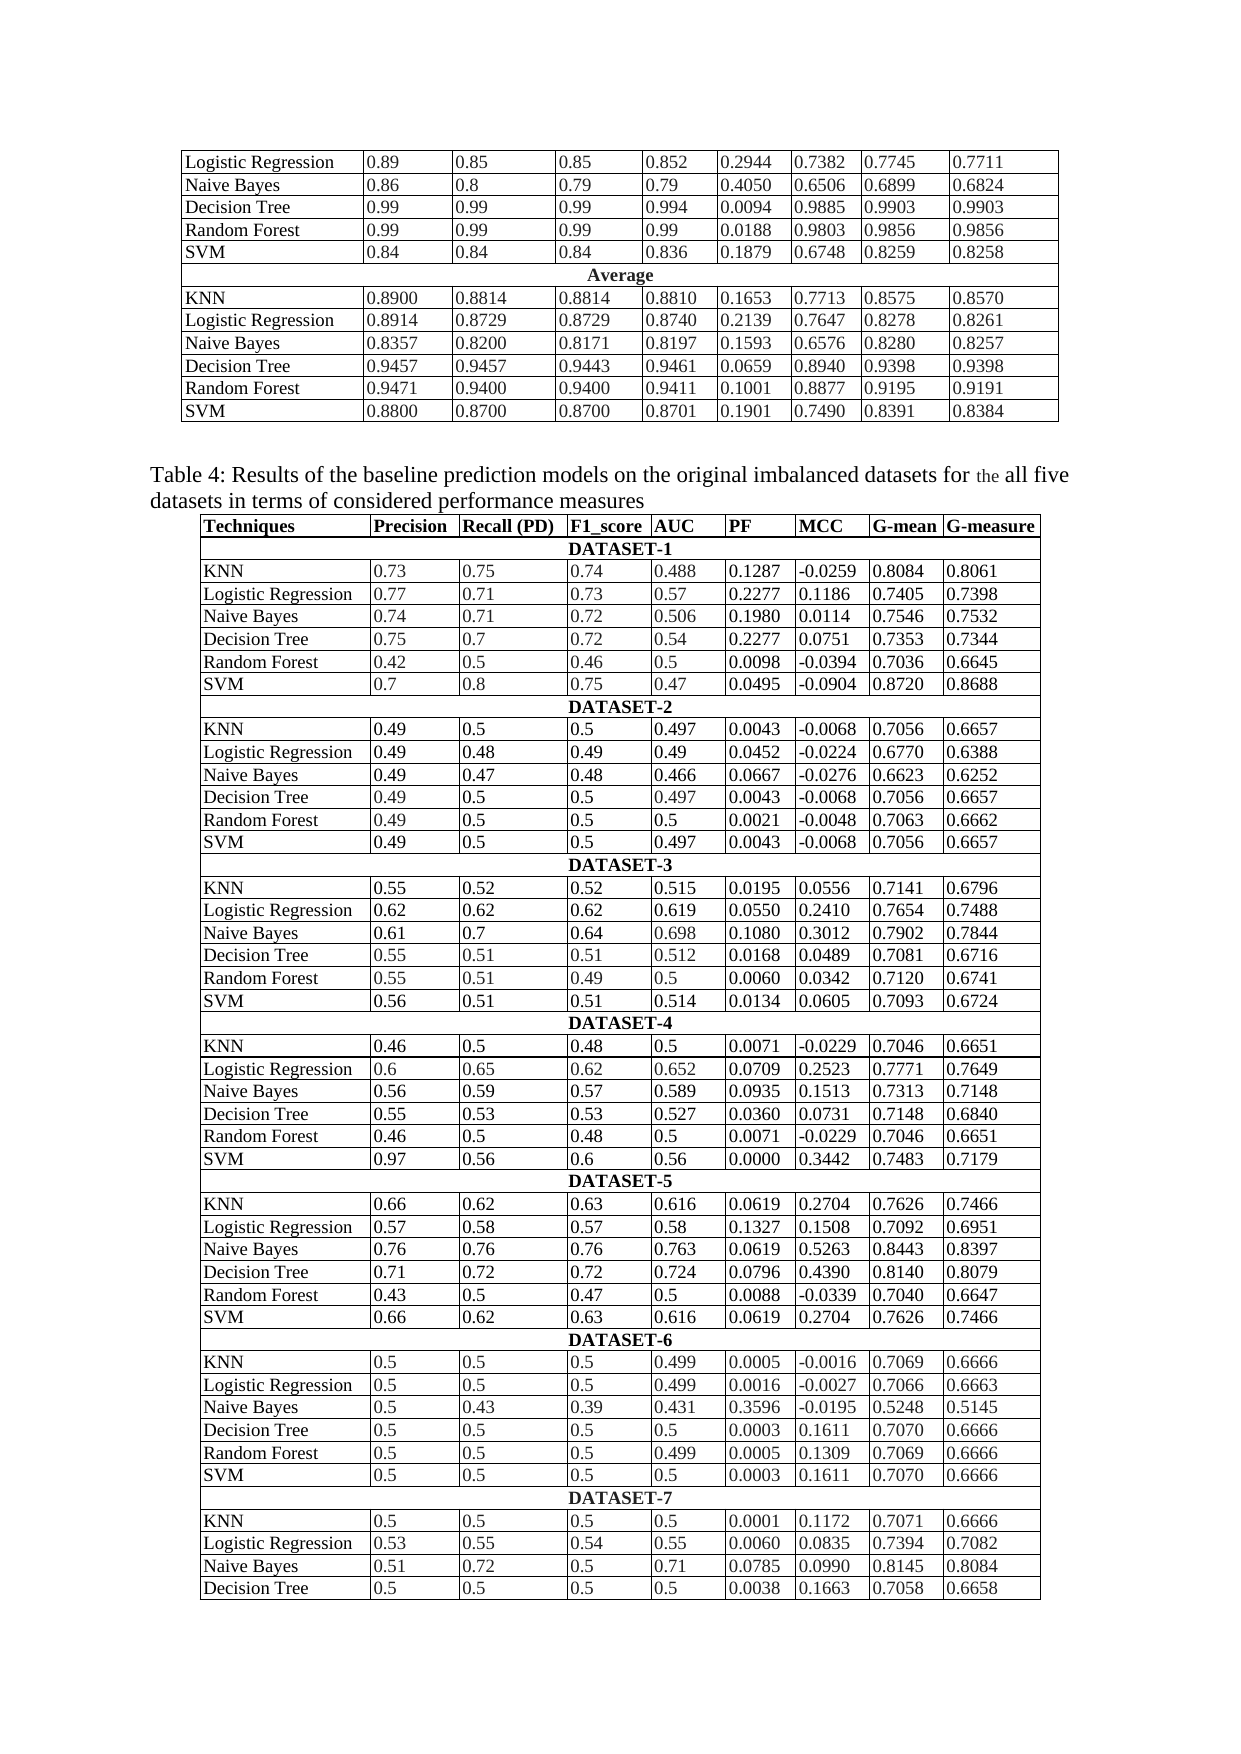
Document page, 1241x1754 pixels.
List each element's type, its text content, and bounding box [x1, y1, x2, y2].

table_cell DATASET-6 [201, 1329, 1040, 1350]
table_cell 0.43 [371, 1284, 459, 1305]
table_cell Logistic Regression [201, 1216, 370, 1237]
table_cell 0.49 [568, 741, 651, 762]
table_cell 0.79 [556, 174, 642, 195]
table_cell 0.85 [556, 151, 642, 173]
table_cell 0.6388 [944, 741, 1040, 762]
table_cell SVM [201, 1306, 370, 1328]
table_cell 0.57 [568, 1216, 651, 1237]
table_cell 0.7344 [944, 628, 1040, 649]
table_cell SVM [182, 241, 363, 263]
table_cell Naive Bayes [201, 922, 370, 943]
table_cell 0.57 [371, 1216, 459, 1237]
table_cell 0.763 [652, 1238, 725, 1260]
table_cell 0.7063 [870, 809, 943, 830]
table_cell 0.8397 [944, 1238, 1040, 1260]
table_cell Random Forest [201, 651, 370, 672]
table_cell Naive Bayes [201, 1238, 370, 1260]
table_cell KNN [201, 877, 370, 898]
table_cell 0.0038 [726, 1577, 795, 1599]
table_cell 0.7081 [870, 944, 943, 966]
table_cell 0.7093 [870, 990, 943, 1011]
table_cell 0.0114 [796, 605, 869, 627]
table_cell 0.5 [652, 1464, 725, 1486]
table_cell 0.7902 [870, 922, 943, 943]
table_cell Random Forest [201, 967, 370, 988]
table_cell 0.6657 [944, 718, 1040, 740]
table_cell 0.0796 [726, 1261, 795, 1282]
table_cell 0.852 [643, 151, 717, 173]
table_cell KNN [201, 718, 370, 740]
table_cell 0.66 [371, 1306, 459, 1328]
table_cell 0.56 [460, 1148, 567, 1169]
table_cell 0.0619 [726, 1238, 795, 1260]
table_cell 0.5 [371, 1396, 459, 1418]
table_cell -0.0016 [796, 1351, 869, 1373]
table_cell -0.0224 [796, 741, 869, 762]
table_cell Naive Bayes [201, 1555, 370, 1576]
table_cell Logistic Regression [201, 741, 370, 762]
table_cell 0.7488 [944, 899, 1040, 921]
table_cell 0.5 [652, 651, 725, 672]
table_cell 0.53 [460, 1103, 567, 1124]
table_cell DATASET-4 [201, 1012, 1040, 1034]
table_cell 0.5 [652, 1284, 725, 1305]
table_cell 0.0605 [796, 990, 869, 1011]
table_cell 0.8810 [643, 287, 717, 308]
table_cell 0.1287 [726, 560, 795, 582]
table_header Techniques [201, 515, 370, 536]
table_cell 0.8280 [862, 332, 949, 353]
table_cell 0.6724 [944, 990, 1040, 1011]
table_cell 0.6623 [870, 764, 943, 785]
table_cell 0.6506 [792, 174, 861, 195]
table_cell 0.8257 [950, 332, 1058, 353]
table_cell Naive Bayes [201, 1396, 370, 1418]
table_cell 0.2704 [796, 1306, 869, 1328]
table_cell 0.499 [652, 1351, 725, 1373]
table_cell 0.62 [460, 1306, 567, 1328]
table_cell 0.8575 [862, 287, 949, 308]
table_cell 0.3596 [726, 1396, 795, 1418]
table_cell -0.0394 [796, 651, 869, 672]
table_cell DATASET-2 [201, 696, 1040, 717]
table_cell 0.6666 [944, 1464, 1040, 1486]
table_cell 0.512 [652, 944, 725, 966]
table_cell 0.7626 [870, 1306, 943, 1328]
table_cell 0.9903 [950, 196, 1058, 218]
table_cell 0.8197 [643, 332, 717, 353]
table_cell -0.0027 [796, 1374, 869, 1395]
table_cell 0.43 [460, 1396, 567, 1418]
table_cell 0.97 [371, 1148, 459, 1169]
table_cell 0.8814 [556, 287, 642, 308]
table_cell 0.76 [460, 1238, 567, 1260]
table_cell 0.5 [652, 1419, 725, 1441]
table_cell 0.8 [460, 673, 567, 695]
table_cell 0.48 [568, 1125, 651, 1147]
table_cell Logistic Regression [201, 899, 370, 921]
table_cell 0.2139 [718, 309, 791, 331]
table_cell 0.66 [371, 1193, 459, 1214]
table_cell 0.7056 [870, 831, 943, 853]
table_cell 0.5 [568, 1419, 651, 1441]
table_cell 0.2277 [726, 628, 795, 649]
table_cell 0.7532 [944, 605, 1040, 627]
table_cell 0.7036 [870, 651, 943, 672]
table_cell 0.6666 [944, 1442, 1040, 1463]
table_cell 0.9398 [950, 355, 1058, 376]
table_cell -0.0259 [796, 560, 869, 582]
table_cell 0.8700 [556, 400, 642, 421]
table_cell 0.62 [371, 899, 459, 921]
table_cell KNN [201, 1510, 370, 1531]
table_cell 0.7313 [870, 1080, 943, 1102]
table_cell 0.6748 [792, 241, 861, 263]
table_cell 0.8729 [556, 309, 642, 331]
table_cell SVM [201, 1464, 370, 1486]
table_header Recall (PD) [460, 515, 567, 536]
table_cell Average [182, 264, 1058, 286]
table_cell 0.8278 [862, 309, 949, 331]
table_cell 0.0195 [726, 877, 795, 898]
table_cell 0.0785 [726, 1555, 795, 1576]
table_cell 0.4390 [796, 1261, 869, 1282]
table_cell 0.63 [568, 1193, 651, 1214]
table_cell 0.6657 [944, 786, 1040, 808]
table_cell 0.8720 [870, 673, 943, 695]
table_cell 0.51 [460, 990, 567, 1011]
table_cell -0.0068 [796, 831, 869, 853]
table_cell 0.0094 [718, 196, 791, 218]
table_cell 0.62 [568, 899, 651, 921]
table_cell 0.9856 [862, 219, 949, 240]
table_cell -0.0048 [796, 809, 869, 830]
table_cell 0.56 [652, 1148, 725, 1169]
table_cell 0.8145 [870, 1555, 943, 1576]
table_cell SVM [201, 831, 370, 853]
table_cell 0.497 [652, 786, 725, 808]
table_cell 0.7466 [944, 1306, 1040, 1328]
table_cell 0.0000 [726, 1148, 795, 1169]
table_cell 0.5 [460, 1374, 567, 1395]
table_cell 0.0489 [796, 944, 869, 966]
table_cell 0.5 [460, 1351, 567, 1373]
table_cell 0.5 [460, 786, 567, 808]
table_cell 0.6663 [944, 1374, 1040, 1395]
table_cell 0.5 [568, 1510, 651, 1531]
table_cell DATASET-5 [201, 1170, 1040, 1192]
table_cell 0.7056 [870, 718, 943, 740]
table_cell 0.5 [460, 831, 567, 853]
table_cell 0.65 [460, 1058, 567, 1079]
table_cell 0.1172 [796, 1510, 869, 1531]
table_cell 0.5145 [944, 1396, 1040, 1418]
table_cell 0.52 [568, 877, 651, 898]
table_cell 0.7070 [870, 1419, 943, 1441]
table_cell Decision Tree [182, 196, 363, 218]
table_cell 0.5248 [870, 1396, 943, 1418]
table_cell 0.0751 [796, 628, 869, 649]
table_cell 0.5 [568, 1374, 651, 1395]
table_cell -0.0229 [796, 1125, 869, 1147]
table_cell 0.74 [371, 605, 459, 627]
table_cell 0.5 [568, 1464, 651, 1486]
table_cell 0.48 [568, 764, 651, 785]
table_cell 0.616 [652, 1193, 725, 1214]
table_cell 0.1080 [726, 922, 795, 943]
table_cell Naive Bayes [201, 1080, 370, 1102]
table_cell 0.76 [568, 1238, 651, 1260]
table_cell -0.0339 [796, 1284, 869, 1305]
table_cell 0.6899 [862, 174, 949, 195]
table_cell 0.49 [371, 831, 459, 853]
table_cell 0.49 [371, 764, 459, 785]
table_cell 0.499 [652, 1374, 725, 1395]
table_cell 0.99 [556, 219, 642, 240]
table_cell 0.47 [568, 1284, 651, 1305]
table_cell 0.7148 [870, 1103, 943, 1124]
table_cell 0.5 [460, 1035, 567, 1056]
table_cell 0.6651 [944, 1125, 1040, 1147]
table_cell 0.497 [652, 718, 725, 740]
table_cell 0.0731 [796, 1103, 869, 1124]
table_cell 0.1611 [796, 1419, 869, 1441]
table_cell 0.9398 [862, 355, 949, 376]
table_cell 0.6951 [944, 1216, 1040, 1237]
table_cell 0.7069 [870, 1351, 943, 1373]
table_cell 0.0168 [726, 944, 795, 966]
table_cell Logistic Regression [182, 309, 363, 331]
table_cell -0.0068 [796, 786, 869, 808]
table_cell Decision Tree [201, 1577, 370, 1599]
table_cell Logistic Regression [201, 1374, 370, 1395]
table_cell 0.6824 [950, 174, 1058, 195]
table_header G-mean [870, 515, 943, 536]
table_cell Decision Tree [201, 1261, 370, 1282]
table_cell 0.71 [652, 1555, 725, 1576]
table_cell 0.2277 [726, 583, 795, 604]
table_cell 0.0990 [796, 1555, 869, 1576]
table_cell 0.6741 [944, 967, 1040, 988]
table_cell 0.7046 [870, 1125, 943, 1147]
table_cell 0.53 [371, 1532, 459, 1554]
table_cell 0.86 [364, 174, 452, 195]
table_cell 0.0005 [726, 1351, 795, 1373]
table_cell 0.5 [460, 1419, 567, 1441]
table_cell 0.0060 [726, 967, 795, 988]
table_cell 0.89 [364, 151, 452, 173]
table_cell 0.0550 [726, 899, 795, 921]
table_cell 0.84 [364, 241, 452, 263]
table_cell Naive Bayes [182, 332, 363, 353]
table_cell Naive Bayes [201, 605, 370, 627]
table_cell 0.63 [568, 1306, 651, 1328]
table_cell 0.48 [568, 1035, 651, 1056]
table_cell 0.7 [371, 673, 459, 695]
table_cell 0.42 [371, 651, 459, 672]
table_cell Decision Tree [201, 1103, 370, 1124]
table_cell 0.7483 [870, 1148, 943, 1169]
table_cell 0.7066 [870, 1374, 943, 1395]
table_header MCC [796, 515, 869, 536]
table_cell 0.7745 [862, 151, 949, 173]
table_cell 0.47 [652, 673, 725, 695]
table_cell 0.1901 [718, 400, 791, 421]
table_cell 0.7398 [944, 583, 1040, 604]
table_cell 0.8140 [870, 1261, 943, 1282]
table_cell 0.0071 [726, 1035, 795, 1056]
table_cell 0.7353 [870, 628, 943, 649]
table_cell 0.7069 [870, 1442, 943, 1463]
table_cell 0.6651 [944, 1035, 1040, 1056]
table_cell 0.7711 [950, 151, 1058, 173]
table_cell -0.0195 [796, 1396, 869, 1418]
table_cell 0.6658 [944, 1577, 1040, 1599]
table_cell 0.9195 [862, 377, 949, 399]
table_cell 0.8 [453, 174, 555, 195]
table_cell 0.1879 [718, 241, 791, 263]
table_cell 0.9443 [556, 355, 642, 376]
table_cell 0.8701 [643, 400, 717, 421]
table_cell 0.49 [371, 809, 459, 830]
table_cell 0.49 [568, 967, 651, 988]
table_cell 0.7844 [944, 922, 1040, 943]
table_cell Decision Tree [182, 355, 363, 376]
table_cell 0.8814 [453, 287, 555, 308]
table_cell 0.619 [652, 899, 725, 921]
table_cell 0.0005 [726, 1442, 795, 1463]
table_cell 0.71 [371, 1261, 459, 1282]
table_cell 0.1508 [796, 1216, 869, 1237]
table_cell 0.51 [568, 944, 651, 966]
table_cell DATASET-3 [201, 854, 1040, 876]
table_cell 0.9457 [453, 355, 555, 376]
table_cell 0.8061 [944, 560, 1040, 582]
table_cell 0.0043 [726, 718, 795, 740]
table_cell 0.5 [568, 1555, 651, 1576]
table_cell 0.62 [568, 1058, 651, 1079]
table_cell 0.0021 [726, 809, 795, 830]
table_cell 0.48 [460, 741, 567, 762]
table_cell 0.3442 [796, 1148, 869, 1169]
table_cell 0.75 [371, 628, 459, 649]
table_cell 0.0342 [796, 967, 869, 988]
table_cell 0.0071 [726, 1125, 795, 1147]
table_cell 0.6666 [944, 1351, 1040, 1373]
table_cell 0.9803 [792, 219, 861, 240]
table_cell 0.5 [652, 1510, 725, 1531]
table_cell 0.5 [568, 1351, 651, 1373]
table_cell 0.0619 [726, 1193, 795, 1214]
table_cell Random Forest [201, 1284, 370, 1305]
table_cell 0.5 [460, 718, 567, 740]
table_cell 0.8688 [944, 673, 1040, 695]
table_cell 0.499 [652, 1442, 725, 1463]
table_cell 0.9856 [950, 219, 1058, 240]
table_cell 0.72 [460, 1555, 567, 1576]
table_cell 0.0043 [726, 786, 795, 808]
table_cell KNN [201, 1193, 370, 1214]
table_cell 0.0043 [726, 831, 795, 853]
table_cell 0.2704 [796, 1193, 869, 1214]
table_cell 0.5 [371, 1351, 459, 1373]
table_cell 0.6840 [944, 1103, 1040, 1124]
table_cell 0.51 [460, 944, 567, 966]
table_cell 0.0003 [726, 1419, 795, 1441]
table_cell 0.39 [568, 1396, 651, 1418]
table_cell DATASET-1 [201, 538, 1040, 559]
table_cell 0.6576 [792, 332, 861, 353]
table_cell 0.5 [371, 1577, 459, 1599]
table_cell 0.0659 [718, 355, 791, 376]
table_cell 0.8914 [364, 309, 452, 331]
table_cell 0.99 [453, 219, 555, 240]
table_cell 0.55 [652, 1532, 725, 1554]
table_cell Random Forest [182, 377, 363, 399]
table_cell 0.994 [643, 196, 717, 218]
table_cell 0.7382 [792, 151, 861, 173]
table_cell Random Forest [182, 219, 363, 240]
table_cell 0.0495 [726, 673, 795, 695]
table_cell 0.0060 [726, 1532, 795, 1554]
table_cell SVM [201, 673, 370, 695]
table_cell Logistic Regression [201, 1532, 370, 1554]
table_cell 0.72 [568, 1261, 651, 1282]
table_cell 0.8570 [950, 287, 1058, 308]
table_cell 0.7179 [944, 1148, 1040, 1169]
table_cell 0.7626 [870, 1193, 943, 1214]
table_cell 0.8391 [862, 400, 949, 421]
table_cell 0.616 [652, 1306, 725, 1328]
table_cell 0.3012 [796, 922, 869, 943]
table_cell 0.0088 [726, 1284, 795, 1305]
table_cell 0.58 [460, 1216, 567, 1237]
table_cell 0.8171 [556, 332, 642, 353]
table_cell 0.55 [371, 877, 459, 898]
table_cell 0.1663 [796, 1577, 869, 1599]
table_cell 0.589 [652, 1080, 725, 1102]
table_cell 0.506 [652, 605, 725, 627]
table_cell 0.7771 [870, 1058, 943, 1079]
table_cell Naive Bayes [182, 174, 363, 195]
table_cell 0.51 [371, 1555, 459, 1576]
table_cell 0.51 [568, 990, 651, 1011]
table_cell 0.8261 [950, 309, 1058, 331]
table_cell 0.5 [652, 1035, 725, 1056]
table_cell 0.8084 [870, 560, 943, 582]
table_cell 0.62 [460, 1193, 567, 1214]
table_cell Logistic Regression [201, 583, 370, 604]
table_cell 0.55 [371, 967, 459, 988]
table_cell -0.0904 [796, 673, 869, 695]
table_cell 0.497 [652, 831, 725, 853]
table_cell KNN [201, 1035, 370, 1056]
table_cell 0.76 [371, 1238, 459, 1260]
table_cell 0.1001 [718, 377, 791, 399]
table_cell 0.99 [643, 219, 717, 240]
table_cell 0.74 [568, 560, 651, 582]
table_cell 0.84 [556, 241, 642, 263]
table_cell 0.5 [460, 1464, 567, 1486]
table_cell 0.6647 [944, 1284, 1040, 1305]
table_cell 0.9903 [862, 196, 949, 218]
table_cell 0.7394 [870, 1532, 943, 1554]
table_cell 0.0188 [718, 219, 791, 240]
table_cell 0.8200 [453, 332, 555, 353]
table_cell 0.7120 [870, 967, 943, 988]
table_cell 0.5 [460, 651, 567, 672]
table_cell 0.9411 [643, 377, 717, 399]
table_cell 0.514 [652, 990, 725, 1011]
table_cell 0.46 [371, 1125, 459, 1147]
table_cell 0.72 [460, 1261, 567, 1282]
table_cell 0.75 [460, 560, 567, 582]
table_cell -0.0229 [796, 1035, 869, 1056]
table_cell 0.8357 [364, 332, 452, 353]
table_cell 0.49 [371, 786, 459, 808]
table_cell 0.7654 [870, 899, 943, 921]
table_cell 0.0452 [726, 741, 795, 762]
table_cell 0.7056 [870, 786, 943, 808]
table_cell 0.7466 [944, 1193, 1040, 1214]
table_cell 0.9191 [950, 377, 1058, 399]
table_cell 0.56 [371, 990, 459, 1011]
table_header G-measure [944, 515, 1040, 536]
table_cell -0.0276 [796, 764, 869, 785]
table_cell 0.52 [460, 877, 567, 898]
table_cell 0.7046 [870, 1035, 943, 1056]
table_cell 0.5 [568, 809, 651, 830]
table_cell Decision Tree [201, 786, 370, 808]
table_cell 0.7405 [870, 583, 943, 604]
table_cell 0.0709 [726, 1058, 795, 1079]
table_cell 0.1186 [796, 583, 869, 604]
table_cell 0.698 [652, 922, 725, 943]
table_cell Logistic Regression [201, 1058, 370, 1079]
table_cell 0.9457 [364, 355, 452, 376]
table_cell 0.8877 [792, 377, 861, 399]
table_cell 0.515 [652, 877, 725, 898]
table_cell 0.5 [460, 1442, 567, 1463]
table_cell 0.5 [460, 809, 567, 830]
table_cell 0.5263 [796, 1238, 869, 1260]
table_cell 0.0134 [726, 990, 795, 1011]
table_cell 0.1513 [796, 1080, 869, 1102]
table_cell 0.54 [568, 1532, 651, 1554]
table_cell 0.4050 [718, 174, 791, 195]
table_cell 0.46 [371, 1035, 459, 1056]
table_cell 0.0016 [726, 1374, 795, 1395]
table_cell 0.1653 [718, 287, 791, 308]
table_cell 0.55 [371, 944, 459, 966]
table_cell DATASET-7 [201, 1487, 1040, 1508]
table_cell 0.0619 [726, 1306, 795, 1328]
table_cell 0.5 [371, 1442, 459, 1463]
table_cell SVM [182, 400, 363, 421]
table_cell 0.8740 [643, 309, 717, 331]
table_cell 0.488 [652, 560, 725, 582]
table_cell 0.99 [453, 196, 555, 218]
table_cell 0.7490 [792, 400, 861, 421]
table_cell 0.7148 [944, 1080, 1040, 1102]
text Table 4: Results of the baseline prediction models on the original imbalanced datasets for the all five datasets in terms of considered performance measures [150, 461, 1090, 514]
table_cell 0.0935 [726, 1080, 795, 1102]
table_cell 0.7 [460, 628, 567, 649]
table_cell 0.84 [453, 241, 555, 263]
table_cell 0.724 [652, 1261, 725, 1282]
table_header PF [726, 515, 795, 536]
table_cell 0.71 [460, 583, 567, 604]
table_cell 0.5 [568, 718, 651, 740]
table_cell Random Forest [201, 1442, 370, 1463]
table_cell 0.7 [460, 922, 567, 943]
table_cell 0.72 [568, 605, 651, 627]
table_cell 0.2523 [796, 1058, 869, 1079]
table_cell 0.73 [568, 583, 651, 604]
table_cell SVM [201, 1148, 370, 1169]
table_cell 0.53 [568, 1103, 651, 1124]
table_cell 0.2410 [796, 899, 869, 921]
table_cell 0.9885 [792, 196, 861, 218]
table_cell 0.49 [371, 741, 459, 762]
table_cell 0.99 [364, 219, 452, 240]
table_cell KNN [201, 560, 370, 582]
table_cell 0.46 [568, 651, 651, 672]
table_cell 0.9461 [643, 355, 717, 376]
table_cell 0.7092 [870, 1216, 943, 1237]
table_cell 0.6 [371, 1058, 459, 1079]
table_cell 0.6666 [944, 1510, 1040, 1531]
table_cell 0.75 [568, 673, 651, 695]
table_cell 0.55 [460, 1532, 567, 1554]
table_cell 0.5 [568, 1577, 651, 1599]
table_cell 0.5 [460, 1125, 567, 1147]
table_cell 0.6657 [944, 831, 1040, 853]
table_cell 0.8258 [950, 241, 1058, 263]
table_cell 0.6645 [944, 651, 1040, 672]
table_cell Random Forest [201, 1125, 370, 1147]
table_header Precision [371, 515, 459, 536]
table_cell 0.1611 [796, 1464, 869, 1486]
table_cell 0.61 [371, 922, 459, 943]
table_cell Random Forest [201, 809, 370, 830]
table_cell 0.7070 [870, 1464, 943, 1486]
table_cell 0.64 [568, 922, 651, 943]
table_cell 0.1309 [796, 1442, 869, 1463]
table_cell 0.8084 [944, 1555, 1040, 1576]
table_cell 0.466 [652, 764, 725, 785]
table_cell 0.47 [460, 764, 567, 785]
table_cell 0.57 [568, 1080, 651, 1102]
table_cell 0.58 [652, 1216, 725, 1237]
table_cell KNN [201, 1351, 370, 1373]
table_cell 0.6252 [944, 764, 1040, 785]
table_cell 0.5 [460, 1284, 567, 1305]
table_cell 0.73 [371, 560, 459, 582]
table_cell 0.8384 [950, 400, 1058, 421]
table_cell 0.7713 [792, 287, 861, 308]
table_cell 0.6666 [944, 1419, 1040, 1441]
table_cell 0.5 [371, 1374, 459, 1395]
table_cell 0.49 [371, 718, 459, 740]
table_cell 0.6796 [944, 877, 1040, 898]
table_header AUC [652, 515, 725, 536]
table_cell 0.9400 [453, 377, 555, 399]
table_cell 0.7082 [944, 1532, 1040, 1554]
table_cell 0.56 [371, 1080, 459, 1102]
table_cell 0.99 [364, 196, 452, 218]
table_cell 0.5 [568, 831, 651, 853]
table_cell 0.7040 [870, 1284, 943, 1305]
table_cell 0.0098 [726, 651, 795, 672]
table_cell 0.0556 [796, 877, 869, 898]
table_cell 0.0003 [726, 1464, 795, 1486]
table_cell SVM [201, 990, 370, 1011]
table_cell 0.77 [371, 583, 459, 604]
table_cell 0.7647 [792, 309, 861, 331]
table_cell 0.5 [371, 1510, 459, 1531]
table_cell Decision Tree [201, 944, 370, 966]
table_cell 0.652 [652, 1058, 725, 1079]
table_cell 0.85 [453, 151, 555, 173]
table_cell 0.0667 [726, 764, 795, 785]
table_cell 0.431 [652, 1396, 725, 1418]
table_cell 0.7649 [944, 1058, 1040, 1079]
table_cell 0.0360 [726, 1103, 795, 1124]
table_cell 0.5 [652, 1577, 725, 1599]
table_cell 0.527 [652, 1103, 725, 1124]
table_cell 0.5 [460, 1577, 567, 1599]
table_cell 0.57 [652, 583, 725, 604]
table_cell KNN [182, 287, 363, 308]
table_header F1_score [568, 515, 651, 536]
table_cell 0.2944 [718, 151, 791, 173]
table_cell 0.1593 [718, 332, 791, 353]
table_cell 0.5 [652, 809, 725, 830]
table_cell 0.0835 [796, 1532, 869, 1554]
table_cell Decision Tree [201, 628, 370, 649]
table_cell 0.99 [556, 196, 642, 218]
table_cell 0.8940 [792, 355, 861, 376]
table_cell 0.0001 [726, 1510, 795, 1531]
table_cell 0.5 [371, 1419, 459, 1441]
table_cell 0.49 [652, 741, 725, 762]
table_cell 0.6716 [944, 944, 1040, 966]
table_cell 0.8700 [453, 400, 555, 421]
table_cell 0.1980 [726, 605, 795, 627]
table_cell 0.54 [652, 628, 725, 649]
table_cell 0.7141 [870, 877, 943, 898]
table_cell 0.836 [643, 241, 717, 263]
table_cell 0.7546 [870, 605, 943, 627]
table_cell 0.6662 [944, 809, 1040, 830]
table_cell 0.8800 [364, 400, 452, 421]
table_cell 0.7058 [870, 1577, 943, 1599]
table_cell 0.8443 [870, 1238, 943, 1260]
table_cell 0.71 [460, 605, 567, 627]
table_cell 0.5 [568, 786, 651, 808]
table_cell 0.55 [371, 1103, 459, 1124]
table_cell 0.8729 [453, 309, 555, 331]
table_cell -0.0068 [796, 718, 869, 740]
table_cell 0.5 [460, 1510, 567, 1531]
table_cell 0.8900 [364, 287, 452, 308]
table_cell 0.7071 [870, 1510, 943, 1531]
table_cell 0.79 [643, 174, 717, 195]
table_cell 0.1327 [726, 1216, 795, 1237]
table_cell 0.51 [460, 967, 567, 988]
table_cell 0.5 [568, 1442, 651, 1463]
table_cell 0.6770 [870, 741, 943, 762]
table_cell 0.8259 [862, 241, 949, 263]
table_cell 0.9471 [364, 377, 452, 399]
table_cell 0.9400 [556, 377, 642, 399]
table_cell 0.5 [652, 1125, 725, 1147]
table_cell 0.5 [371, 1464, 459, 1486]
table_cell Naive Bayes [201, 764, 370, 785]
table_cell 0.62 [460, 899, 567, 921]
table_cell Logistic Regression [182, 151, 363, 173]
table_cell 0.6 [568, 1148, 651, 1169]
table_cell 0.59 [460, 1080, 567, 1102]
table_cell Decision Tree [201, 1419, 370, 1441]
table_cell 0.5 [652, 967, 725, 988]
table_cell 0.8079 [944, 1261, 1040, 1282]
table_cell 0.72 [568, 628, 651, 649]
